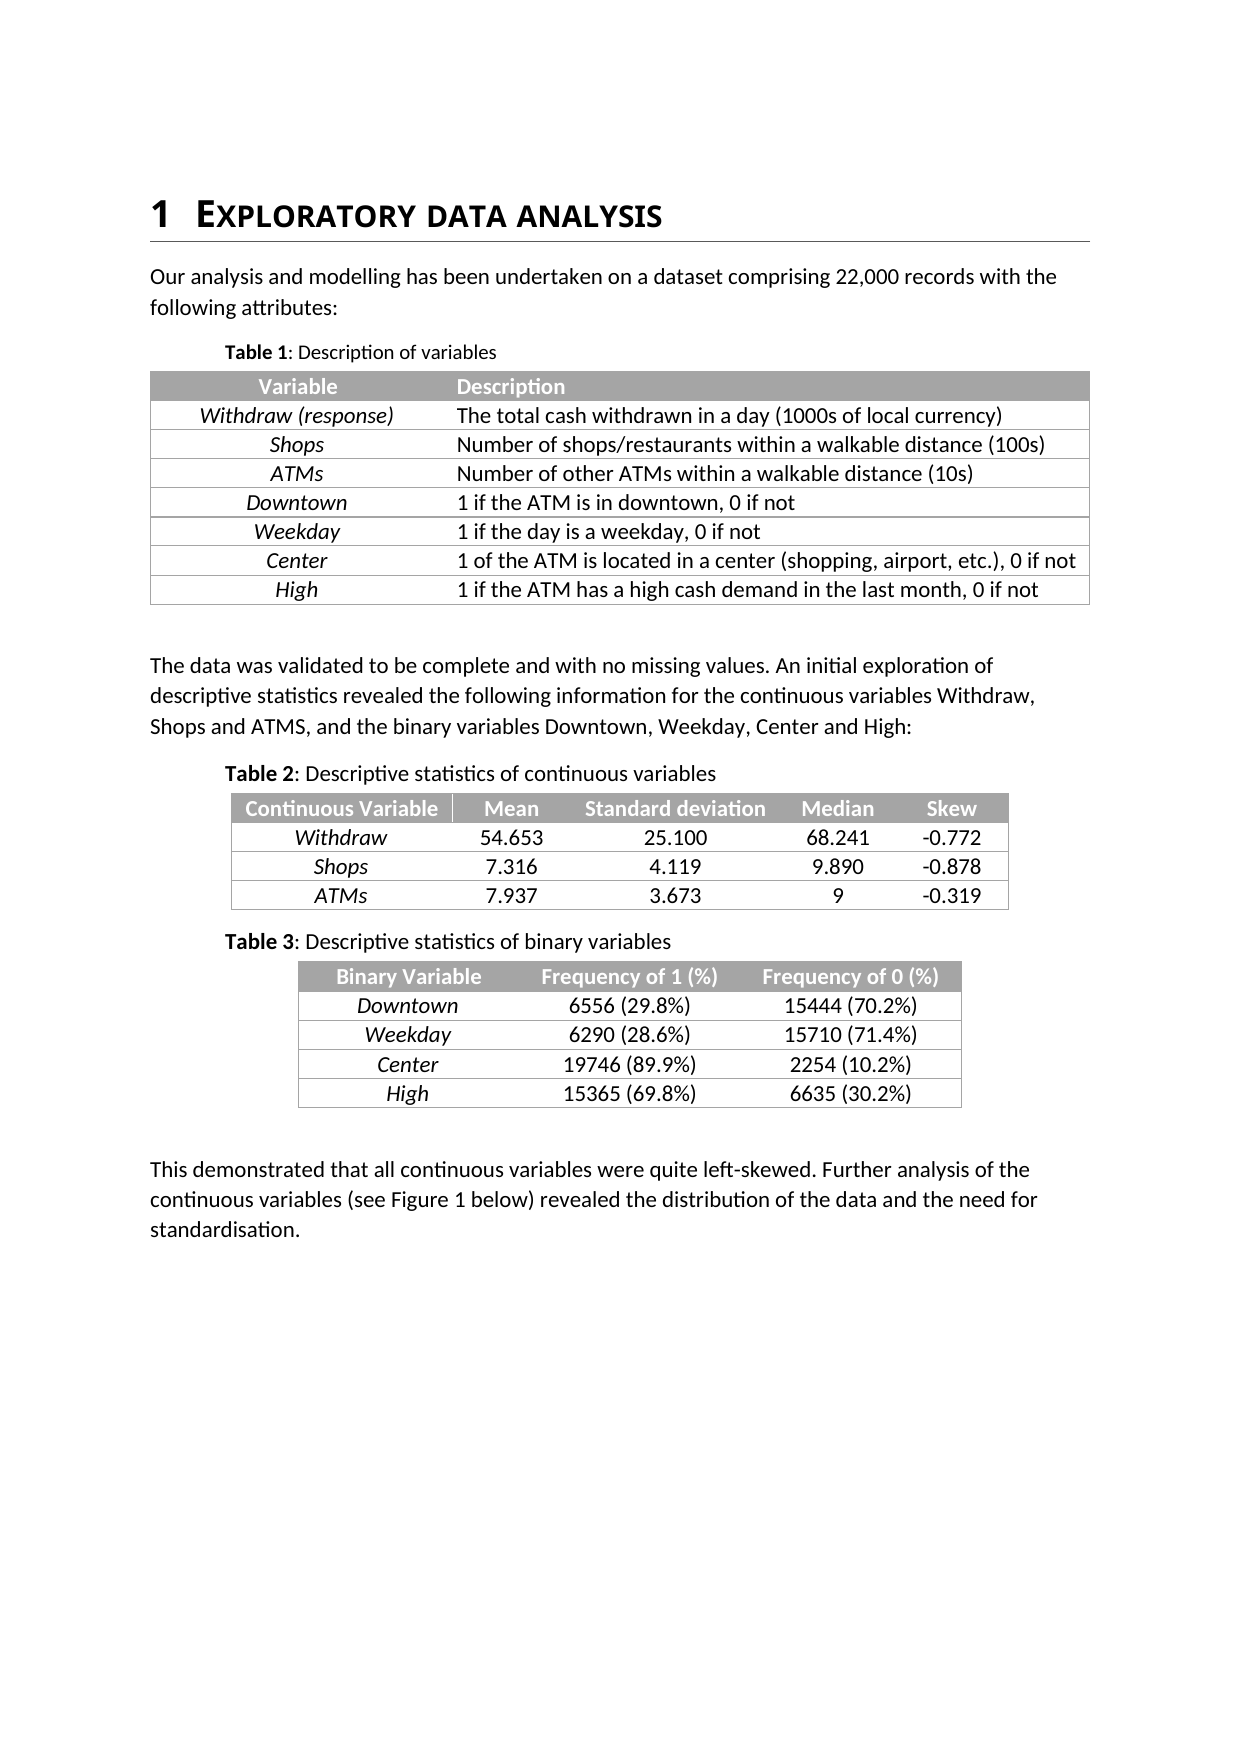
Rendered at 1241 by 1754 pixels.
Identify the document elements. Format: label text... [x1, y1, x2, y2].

table_cell 6290 (28.6%) [519, 1021, 740, 1049]
text Table 1: Description of variables [150, 339, 1090, 365]
table_header Binary Variable [299, 963, 519, 991]
table_header Description [445, 372, 1089, 400]
text Table 3: Descriptive statistics of binary variables [150, 927, 1090, 955]
table_cell 1 of the ATM is located in a center (shopping, airport, etc.), 0 if not [445, 546, 1089, 574]
table_cell 3.673 [570, 881, 780, 909]
table_cell 15365 (69.8%) [519, 1079, 740, 1107]
text The data was validated to be complete and with no missing values. An initial exploration of descriptive statistics revealed the following information for the continuous variables Withdraw, Shops and ATMS, and the binary variables Downtown, Weekday, Center and High: [150, 651, 1090, 740]
table_cell Center [299, 1050, 519, 1078]
table_header Median [780, 794, 895, 822]
table_cell -0.878 [895, 852, 1008, 880]
table_cell High [151, 576, 445, 603]
table_cell Number of other ATMs within a walkable distance (10s) [445, 459, 1089, 487]
table_cell Withdraw (response) [151, 401, 445, 429]
table_cell Downtown [299, 992, 519, 1019]
table_cell ATMs [232, 881, 452, 909]
table_cell 19746 (89.9%) [519, 1050, 740, 1078]
table_cell -0.772 [895, 823, 1008, 851]
table_cell -0.319 [895, 881, 1008, 909]
table_cell 1 if the ATM is in downtown, 0 if not [445, 488, 1089, 516]
table_cell Center [151, 546, 445, 574]
table_cell 1 if the ATM has a high cash demand in the last month, 0 if not [445, 576, 1089, 603]
table_header Frequency of 1 (%) [519, 963, 740, 991]
table_cell Shops [151, 430, 445, 458]
table_cell 54.653 [453, 823, 570, 851]
table_cell 9.890 [780, 852, 895, 880]
table_cell 1 if the day is a weekday, 0 if not [445, 518, 1089, 545]
table_cell Weekday [299, 1021, 519, 1049]
subtitle Exploratory data analysis [150, 187, 1090, 241]
table_cell High [299, 1079, 519, 1107]
table_cell 68.241 [780, 823, 895, 851]
table_cell 4.119 [570, 852, 780, 880]
table_cell Number of shops/restaurants within a walkable distance (100s) [445, 430, 1089, 458]
table_cell 6556 (29.8%) [519, 992, 740, 1019]
table_header Mean [453, 794, 570, 822]
table_cell 15444 (70.2%) [740, 992, 961, 1019]
table_cell 15710 (71.4%) [740, 1021, 961, 1049]
text This demonstrated that all continuous variables were quite left-skewed. Further analysis of the continuous variables (see Figure 1 below) revealed the distribution of the data and the need for standardisation. [150, 1155, 1090, 1243]
table_cell 7.316 [453, 852, 570, 880]
table_cell 2254 (10.2%) [740, 1050, 961, 1078]
table_header Skew [895, 794, 1008, 822]
table_cell The total cash withdrawn in a day (1000s of local currency) [445, 401, 1089, 429]
table_cell Shops [232, 852, 452, 880]
table_header Frequency of 0 (%) [740, 963, 961, 991]
table_cell Weekday [151, 518, 445, 545]
table_header Continuous Variable [232, 794, 452, 822]
table_cell 25.100 [570, 823, 780, 851]
text Table 2: Descriptive statistics of continuous variables [150, 759, 1090, 787]
table_cell Withdraw [232, 823, 452, 851]
text Our analysis and modelling has been undertaken on a dataset comprising 22,000 records with the following attributes: [150, 262, 1090, 321]
table_cell 9 [780, 881, 895, 909]
table_header Variable [151, 372, 445, 400]
table_cell Downtown [151, 488, 445, 516]
table_cell ATMs [151, 459, 445, 487]
table_cell 7.937 [453, 881, 570, 909]
table_cell 6635 (30.2%) [740, 1079, 961, 1107]
table_header Standard deviation [570, 794, 780, 822]
